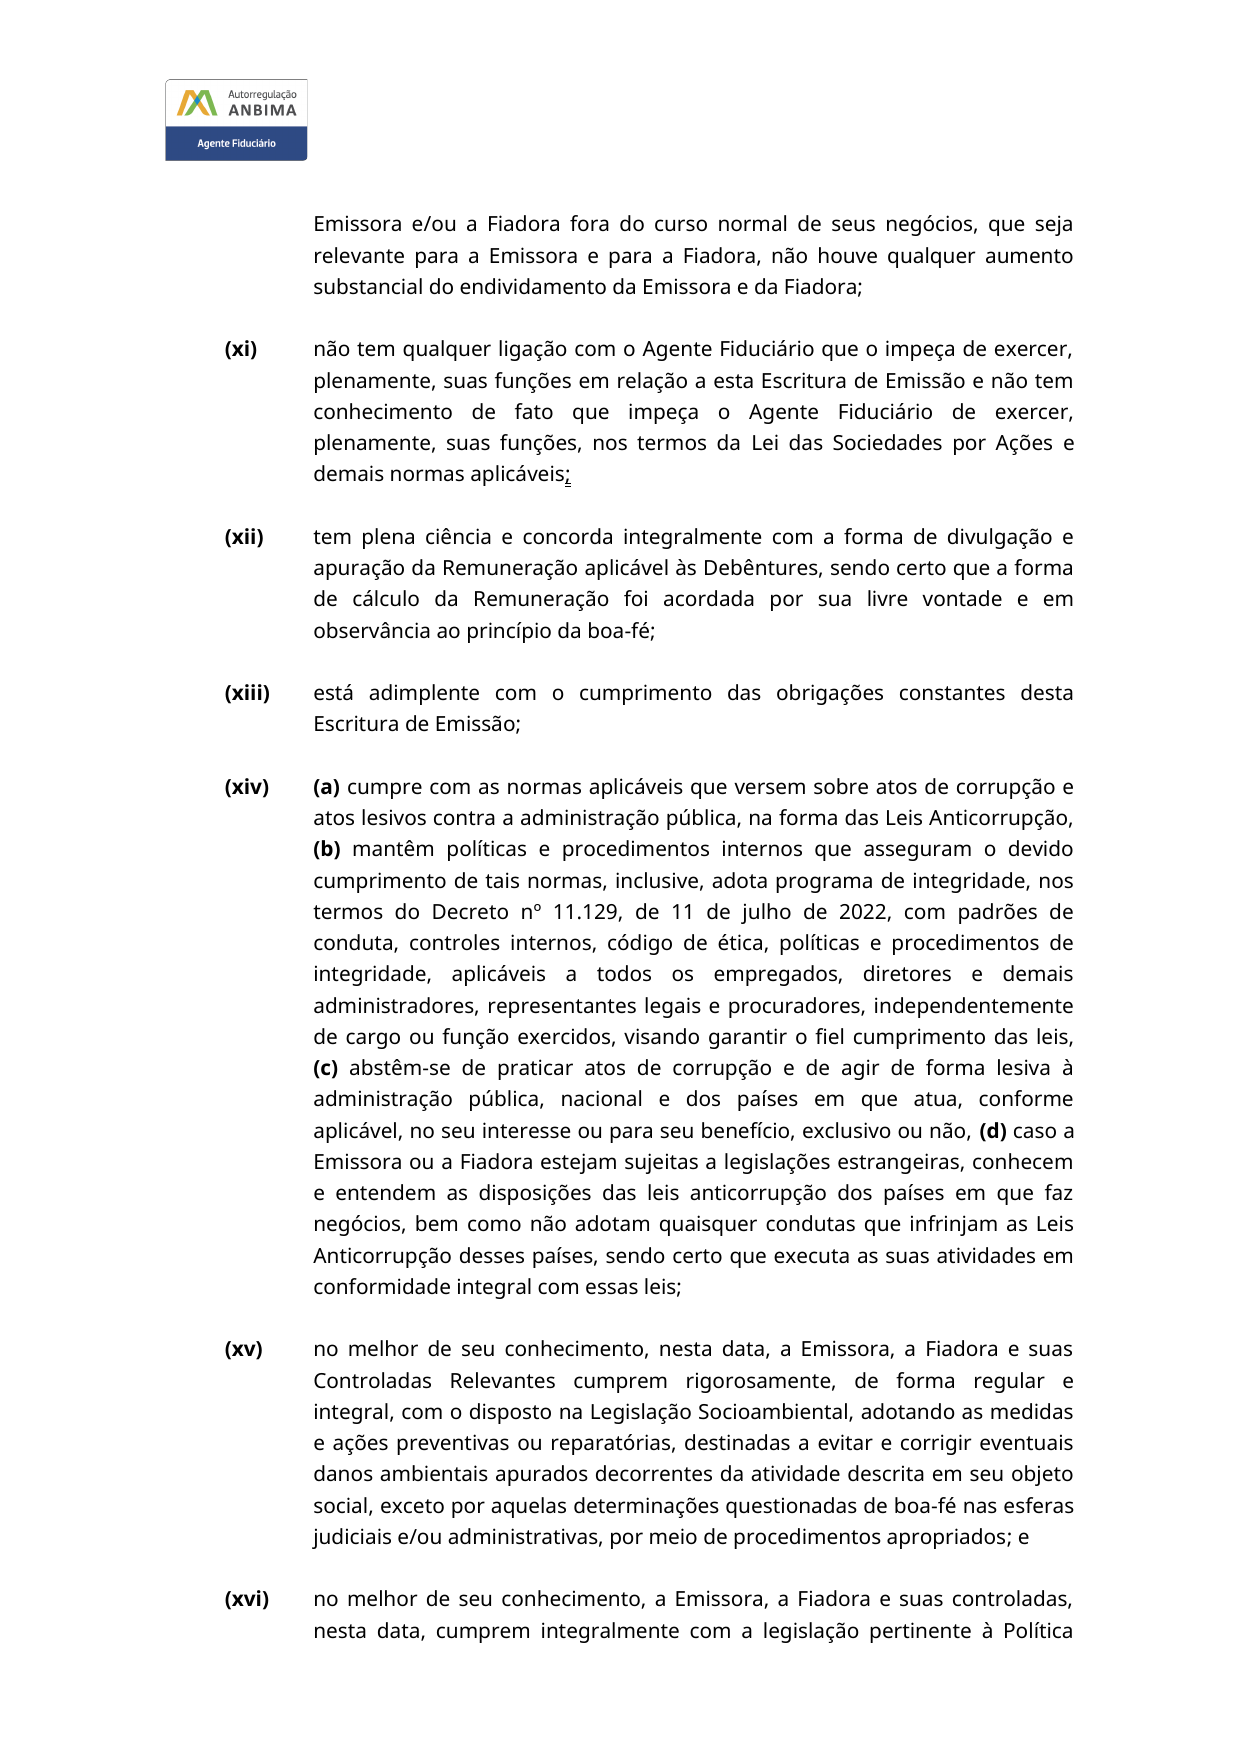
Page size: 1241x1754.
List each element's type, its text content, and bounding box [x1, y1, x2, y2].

list (a) cumpre com as normas aplicáveis que versem sobre atos de corrupção e atos lesivos contra a administração pública, na forma das Leis Anticorrupção, (b) mantêm políticas e procedimentos internos que asseguram o devido cumprimento de tais normas, inclusive, adota programa de integridade, nos termos do Decreto nº 11.129, de 11 de julho de 2022, com padrões de conduta, controles internos, código de ética, políticas e procedimentos de integridade, aplicáveis a todos os empregados, diretores e demais administradores, representantes legais e procuradores, independentemente de cargo ou função exercidos, visando garantir o fiel cumprimento das leis, (c) abstêm-se de praticar atos de corrupção e de agir de forma lesiva à administração pública, nacional e dos países em que atua, conforme aplicável, no seu interesse ou para seu benefício, exclusivo ou não, (d) caso a Emissora ou a Fiadora estejam sujeitas a legislações estrangeiras, conhecem e entendem as disposições das leis anticorrupção dos países em que faz negócios, bem como não adotam quaisquer condutas que infrinjam as Leis Anticorrupção desses países, sendo certo que executa as suas atividades em conformidade integral com essas leis; [224, 769, 1075, 1301]
picture [165, 79, 308, 161]
list tem plena ciência e concorda integralmente com a forma de divulgação e apuração da Remuneração aplicável às Debêntures, sendo certo que a forma de cálculo da Remuneração foi acordada por sua livre vontade e em observância ao princípio da boa-fé; [224, 519, 1075, 644]
list no melhor de seu conhecimento, nesta data, a Emissora, a Fiadora e suas Controladas Relevantes cumprem rigorosamente, de forma regular e integral, com o disposto na Legislação Socioambiental, adotando as medidas e ações preventivas ou reparatórias, destinadas a evitar e corrigir eventuais danos ambientais apurados decorrentes da atividade descrita em seu objeto social, exceto por aquelas determinações questionadas de boa-fé nas esferas judiciais e/ou administrativas, por meio de procedimentos apropriados; e [224, 1332, 1075, 1551]
list não tem qualquer ligação com o Agente Fiduciário que o impeça de exercer, plenamente, suas funções em relação a esta Escritura de Emissão e não tem conhecimento de fato que impeça o Agente Fiduciário de exercer, plenamente, suas funções, nos termos da Lei das Sociedades por Ações e demais normas aplicáveis; [224, 332, 1075, 488]
list está adimplente com o cumprimento das obrigações constantes desta Escritura de Emissão; [224, 676, 1075, 738]
